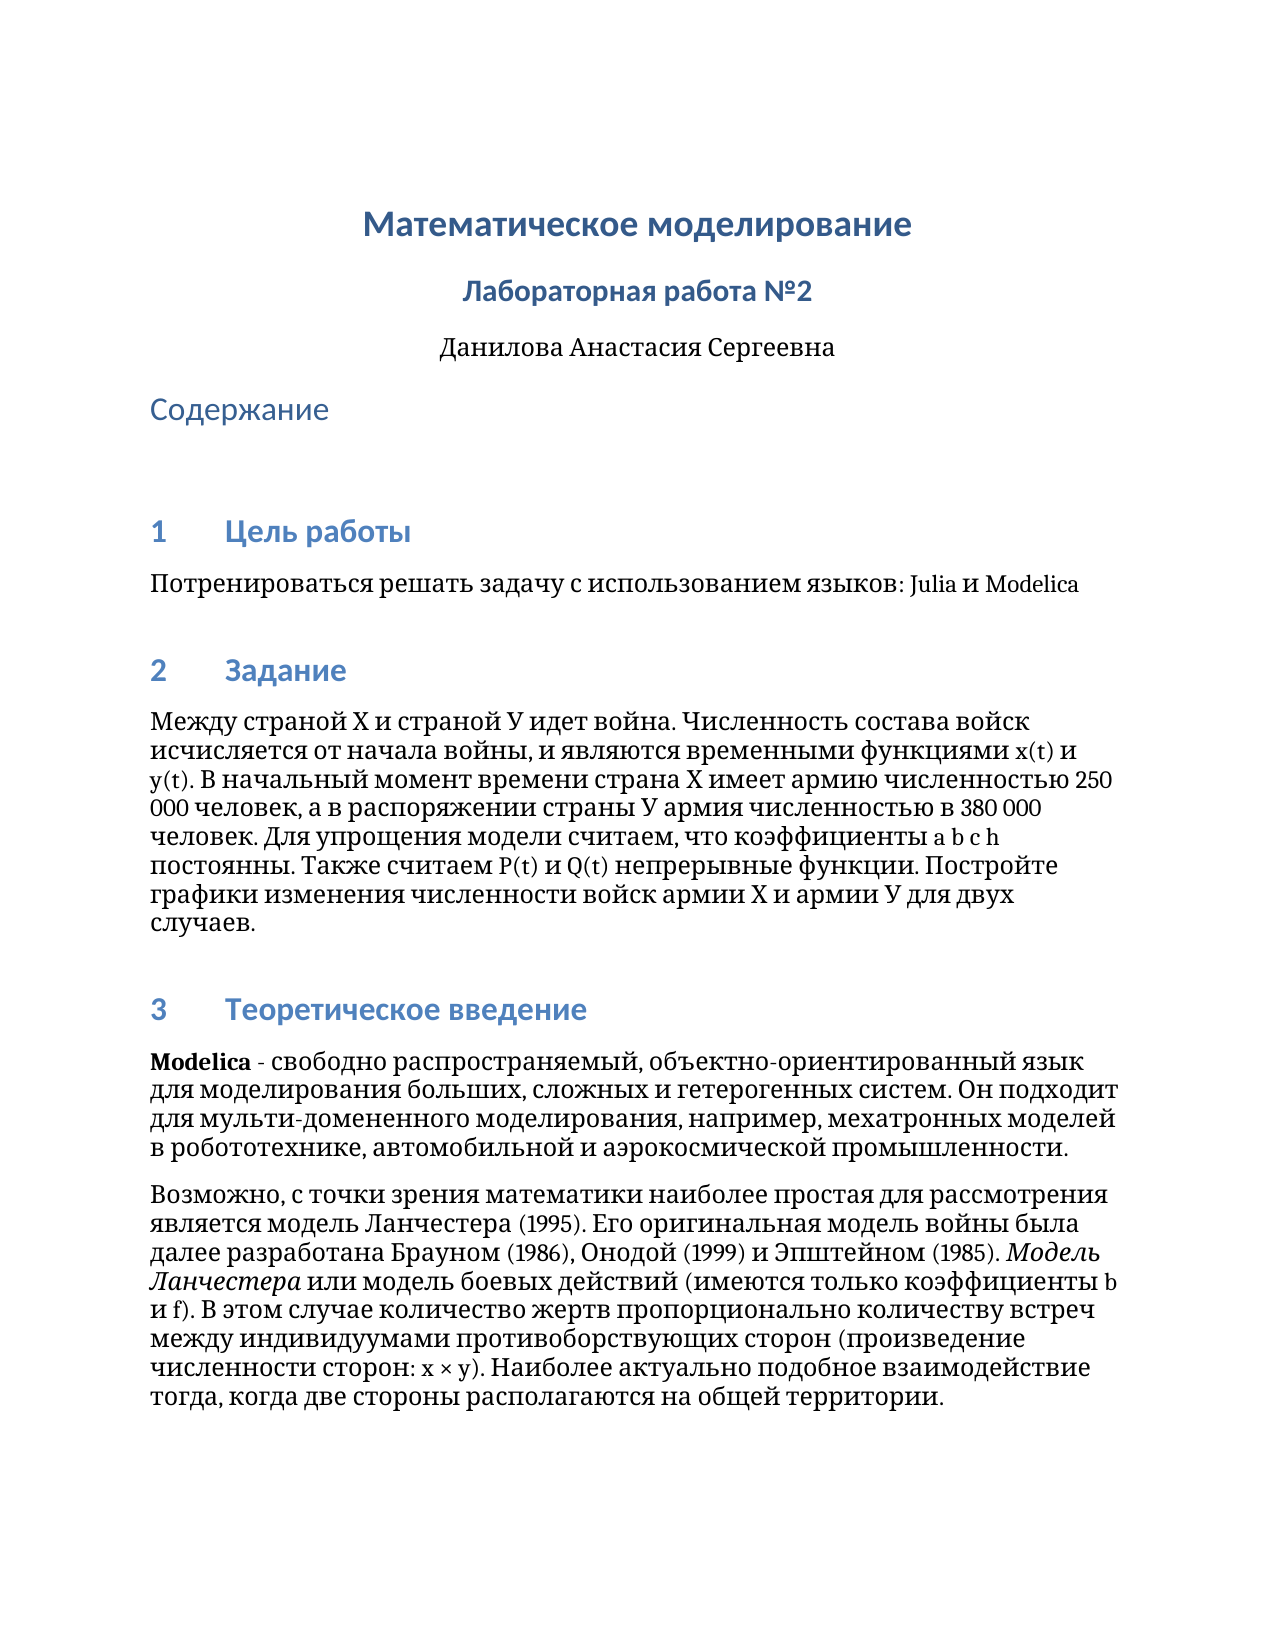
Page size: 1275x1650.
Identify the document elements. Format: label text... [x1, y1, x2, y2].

text Modelica - свободно распространяемый, объектно-ориентированный язык для моделирования больших, сложных и гетерогенных систем. Он подходит для мульти-домененного моделирования, например, мехатронных моделей в робототехнике, автомобильной и аэрокосмической промышленности. [150, 1048, 1125, 1163]
text Между страной Х и страной У идет война. Численность состава войск исчисляется от начала войны, и являются временными функциями x(t) и y(t). В начальный момент времени страна Х имеет армию численностью 250 000 человек, а в распоряжении страны У армия численностью в 380 000 человек. Для упрощения модели считаем, что коэффициенты a b c h постоянны. Также считаем P(t) и Q(t) непрерывные функции. Постройте графики изменения численности войск армии Х и армии У для двух случаев. [150, 708, 1125, 938]
subtitle 2 Задание [150, 649, 1125, 689]
subtitle 1 Цель работы [150, 510, 1125, 551]
subtitle 3 Теоретическое введение [150, 988, 1125, 1029]
title Математическое моделирование [150, 200, 1125, 246]
text Потренироваться решать задачу с использованием языков: Julia и Modelica [150, 570, 1125, 599]
text Возможно, с точки зрения математики наиболее простая для рассмотрения является модель Ланчестера (1995). Его оригинальная модель войны была далее разработана Брауном (1986), Онодой (1999) и Эпштейном (1985). Модель Ланчестера или модель боевых действий (имеются только коэффициенты b и f). В этом случае количество жертв пропорционально количеству встреч между индивидуумами противоборствующих сторон (произведение численности сторон: x × y). Наиболее актуально подобное взаимодействие тогда, когда две стороны располагаются на общей территории. [150, 1181, 1125, 1411]
subtitle Лабораторная работа №2 [150, 271, 1125, 309]
text Данилова Анастасия Сергеевна [150, 334, 1125, 363]
